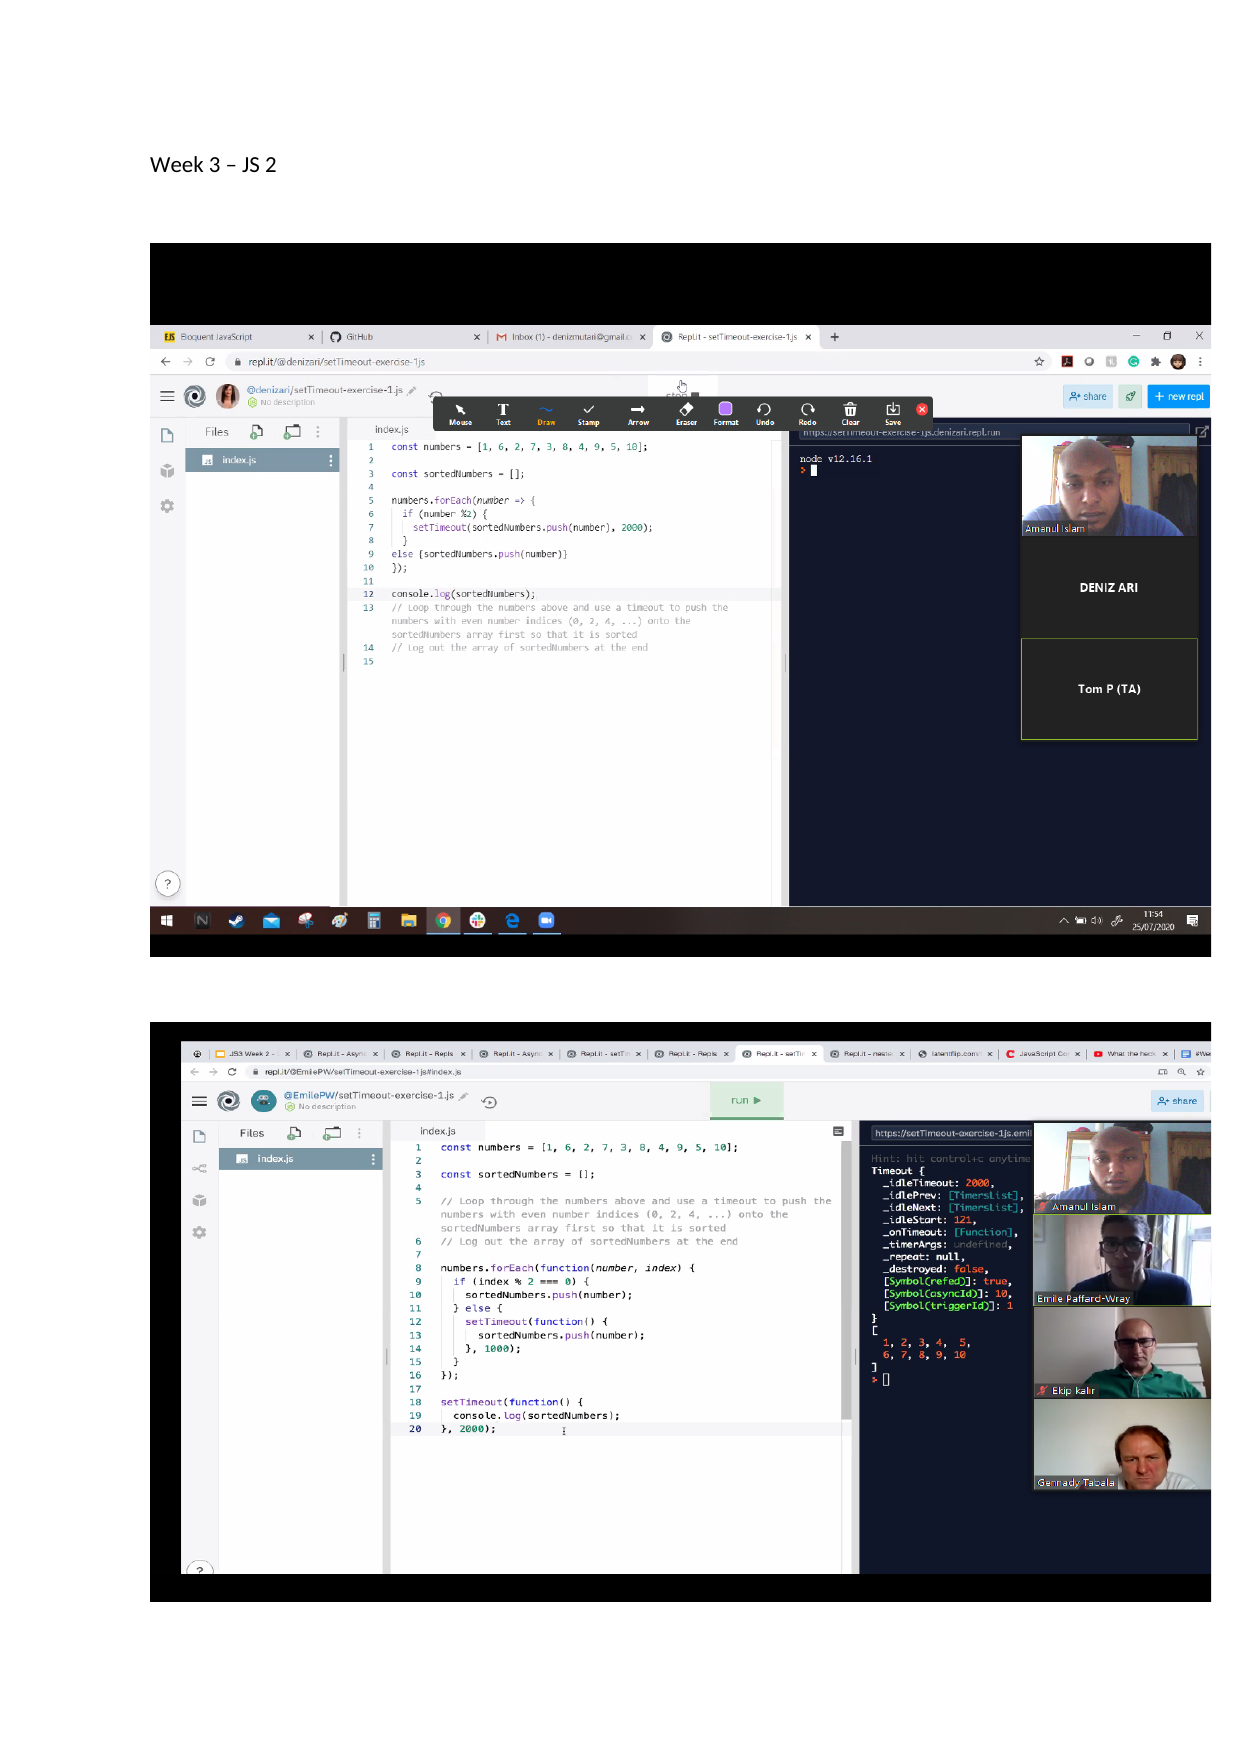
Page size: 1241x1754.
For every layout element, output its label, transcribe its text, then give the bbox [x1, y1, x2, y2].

text Week 3 – JS 2 [150, 150, 1090, 178]
picture [150, 1022, 1212, 1602]
picture [150, 243, 1212, 957]
